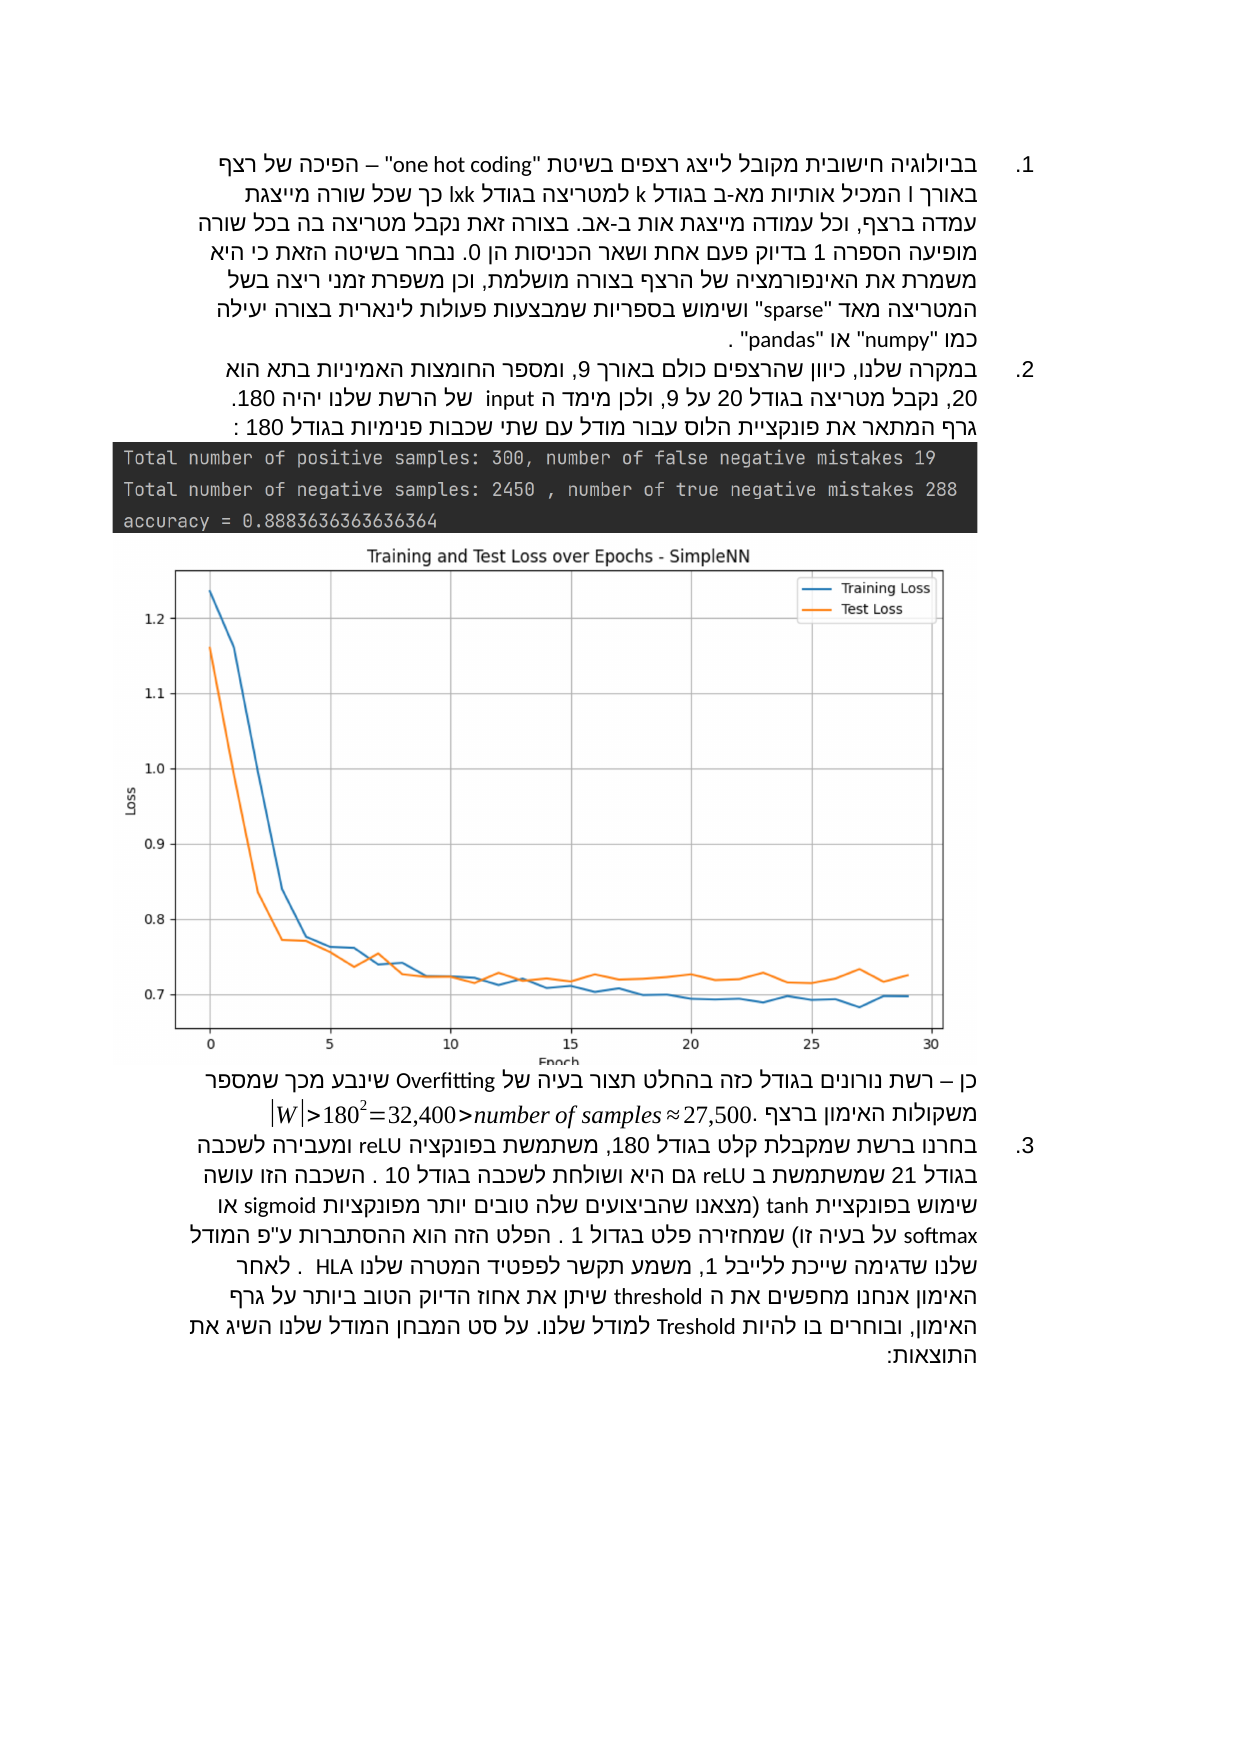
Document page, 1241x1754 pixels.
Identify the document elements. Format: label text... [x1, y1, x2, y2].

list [187, 1131, 1015, 1368]
picture [112, 442, 978, 533]
picture [112, 534, 978, 1065]
list בביולוגיה חישובית מקובל לייצג רצפים בשיטת "one hot coding" – הפיכה של רצף באורך l המכיל אותיות מא-ב בגודל k למטריצה בגודל lxk כך שכל שורה מייצגת עמדה ברצף, וכל עמודה מייצגת אות ב-אב. בצורה זאת נקבל מטריצה בה בכל שורה מופיעה הספרה 1 בדיוק פעם אחת ושאר הכניסות הן 0. נבחר בשיטה הזאת כי היא משמרת את האינפורמציה של הרצף בצורה מושלמת, וכן משפרת זמני ריצה בשל המטריצה מאד "sparse" ושימוש בספריות שמבצעות פעולות לינארית בצורה יעילה כמו "numpy" או "pandas" . [187, 150, 1015, 354]
